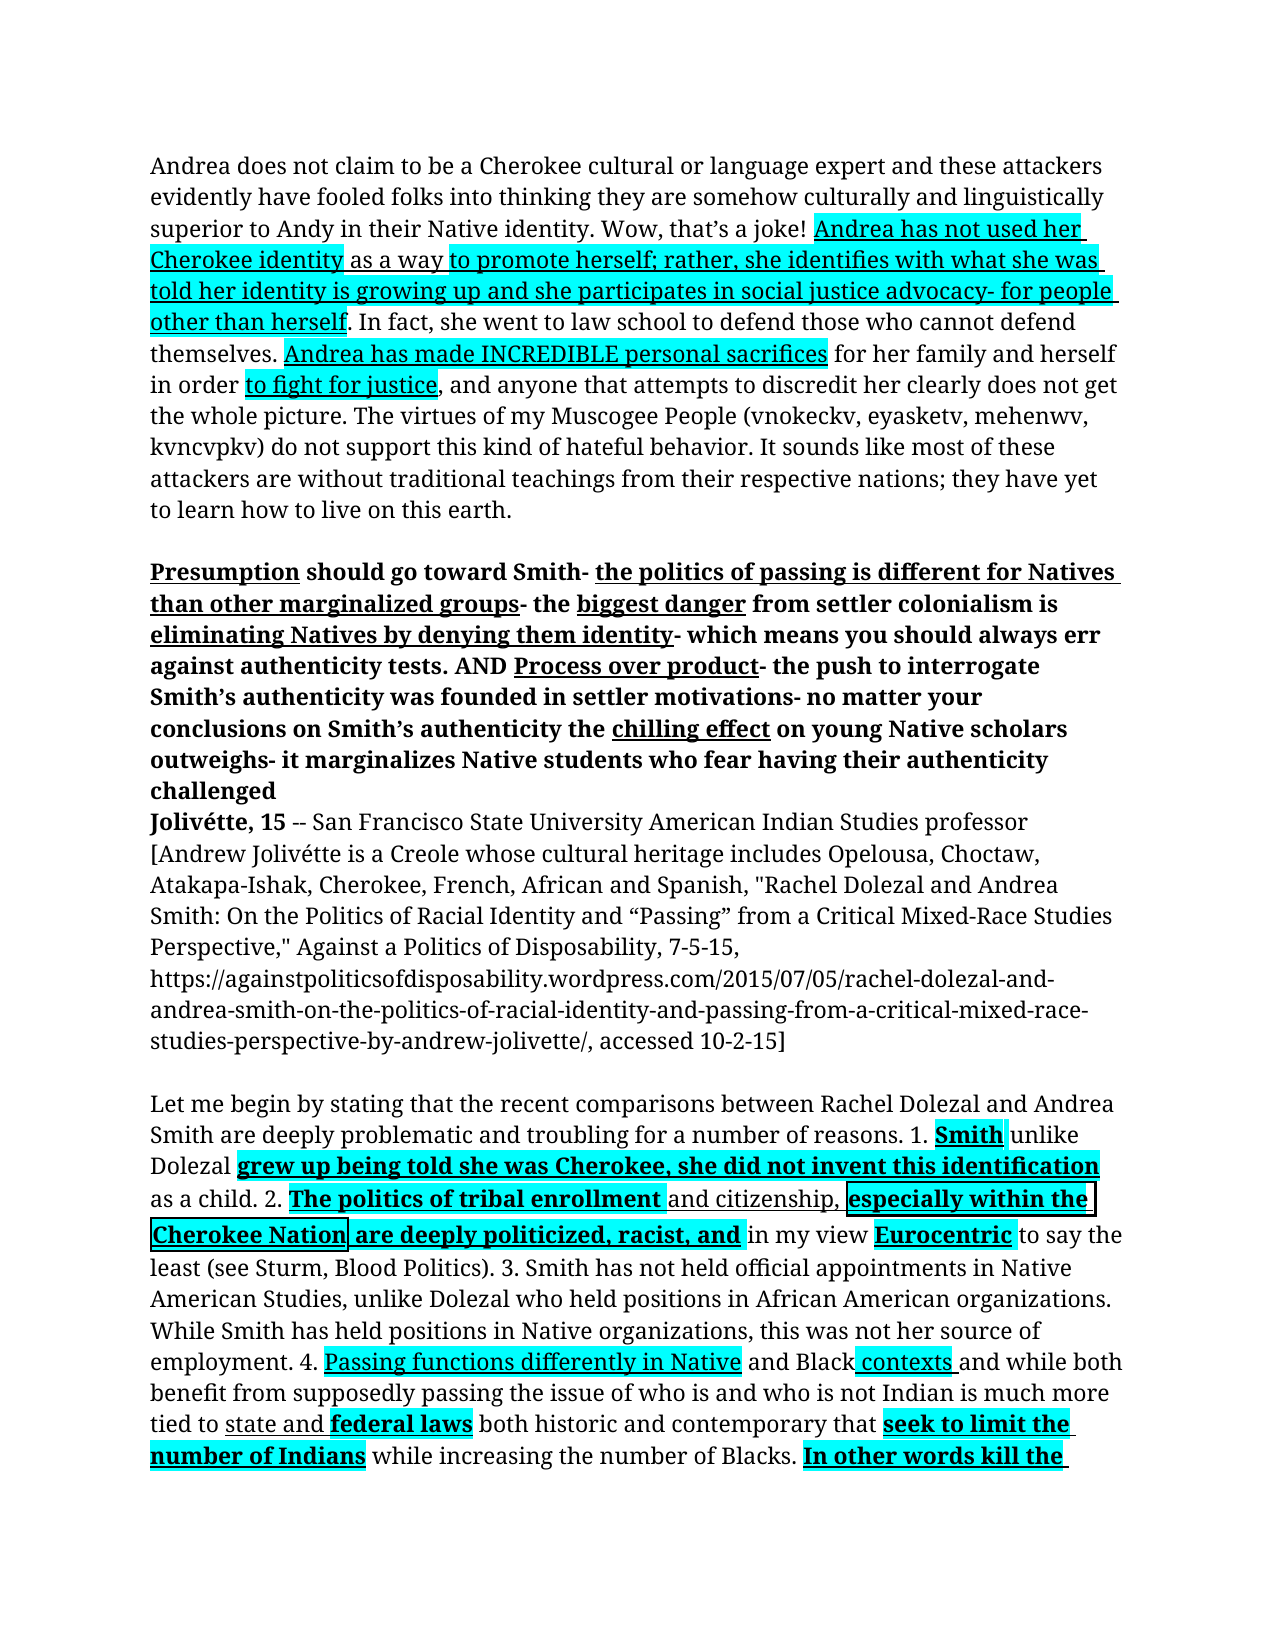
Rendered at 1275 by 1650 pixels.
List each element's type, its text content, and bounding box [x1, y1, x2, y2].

subtitle Presumption should go toward Smith- the politics of passing is different for Natives than other marginalized groups- the biggest danger from settler colonialism is eliminating Natives by denying them identity- which means you should always err against authenticity tests. AND Process over product- the push to interrogate Smith’s authenticity was founded in settler motivations- no matter your conclusions on Smith’s authenticity the chilling effect on young Native scholars outweighs- it marginalizes Native students who fear having their authenticity challenged [150, 556, 1125, 806]
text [150, 1087, 1125, 1471]
text Jolivétte, 15 -- San Francisco State University American Indian Studies professor [150, 806, 1125, 837]
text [150, 150, 1125, 525]
text [Andrew Jolivétte is a Creole whose cultural heritage includes Opelousa, Choctaw, Atakapa-Ishak, Cherokee, French, African and Spanish, "Rachel Dolezal and Andrea Smith: On the Politics of Racial Identity and “Passing” from a Critical Mixed-Race Studies Perspective," Against a Politics of Disposability, 7-5-15, https://againstpoliticsofdisposability.wordpress.com/2015/07/05/rachel-dolezal-and-andrea-smith-on-the-politics-of-racial-identity-and-passing-from-a-critical-mixed-race-studies-perspective-by-andrew-jolivette/, accessed 10-2-15] [150, 837, 1125, 1056]
